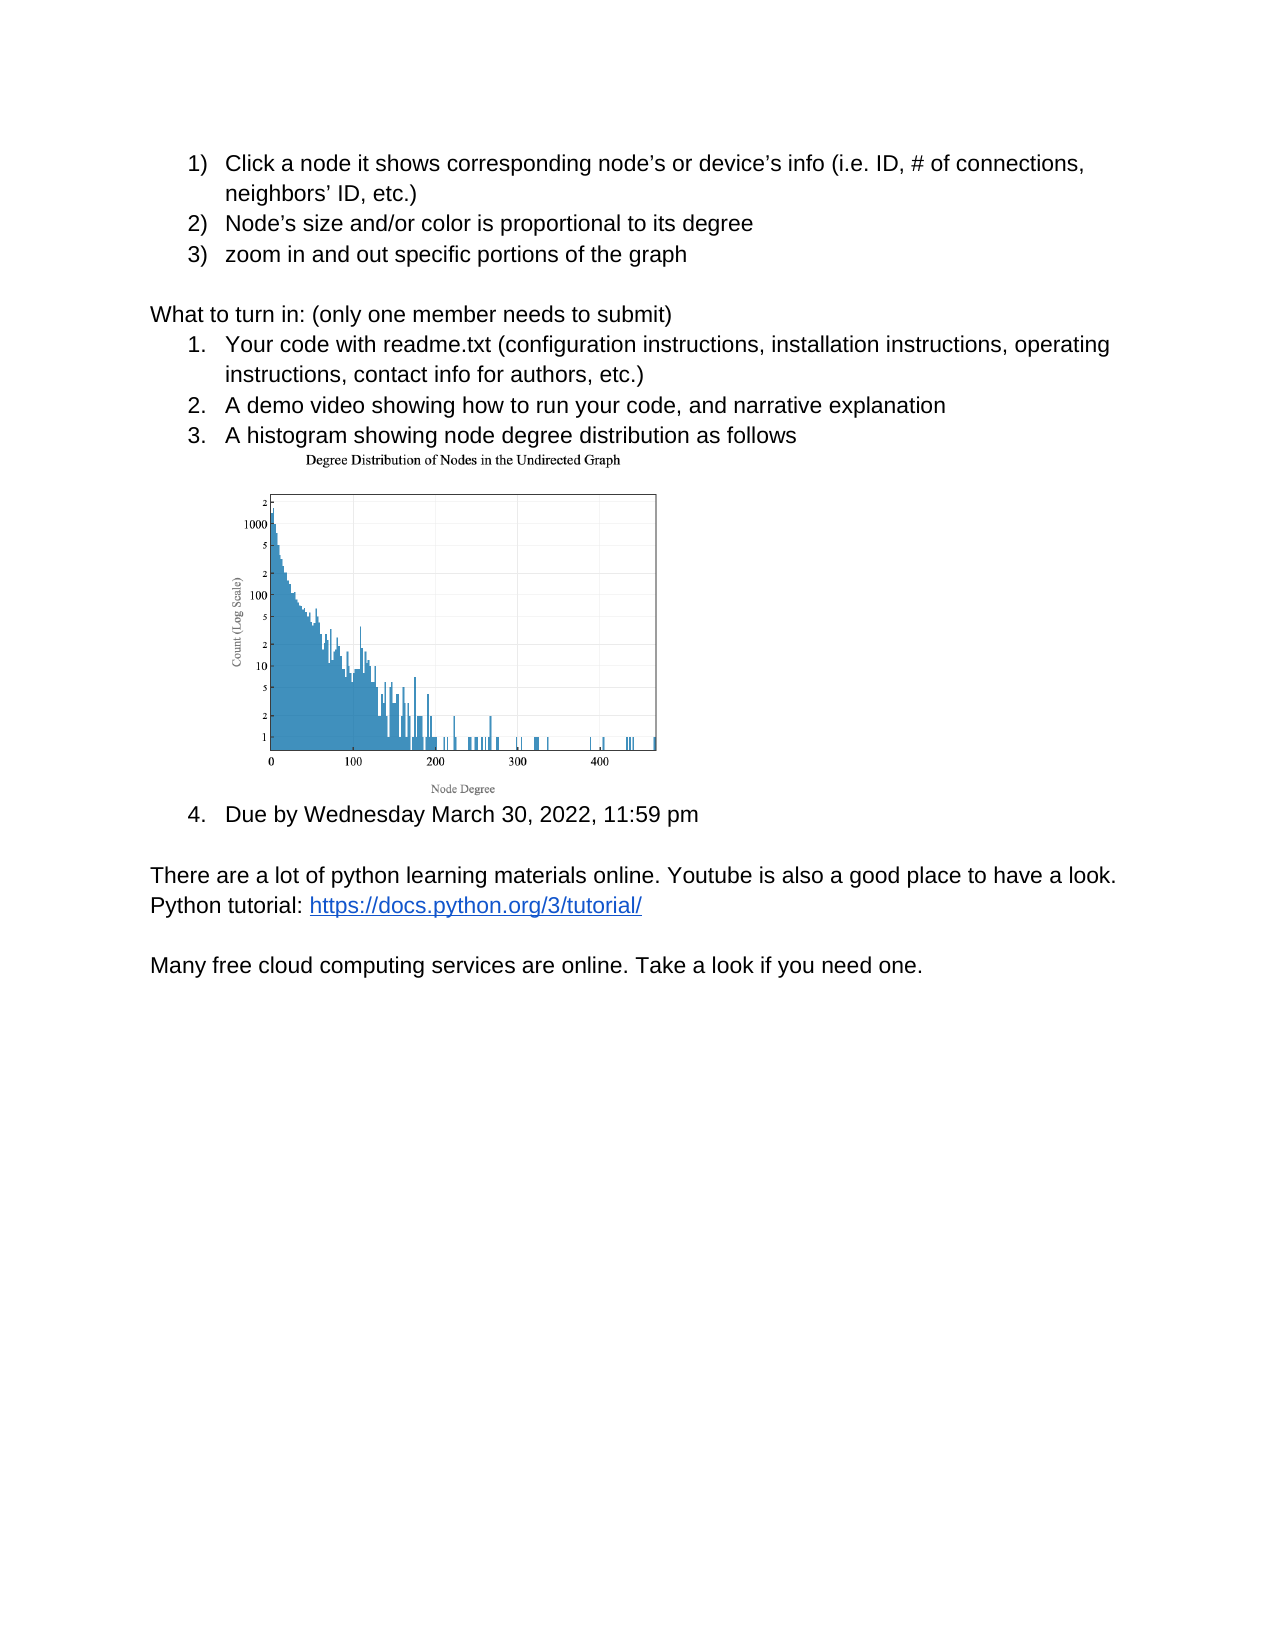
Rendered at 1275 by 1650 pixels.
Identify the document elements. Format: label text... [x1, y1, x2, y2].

list A demo video showing how to run your code, and narrative explanation [187, 392, 1125, 418]
list Due by Wednesday March 30, 2022, 11:59 pm [187, 801, 1125, 828]
text There are a lot of python learning materials online. Youtube is also a good place to have a look. [150, 862, 1125, 888]
list zoom in and out specific portions of the graph [187, 241, 1125, 267]
list Click a node it shows corresponding node’s or device’s info (i.e. ID, # of connections, neighbors’ ID, etc.) [187, 150, 1125, 207]
list Node’s size and/or color is proportional to its degree [187, 210, 1125, 237]
picture [225, 452, 663, 798]
list Your code with readme.txt (configuration instructions, installation instructions, operating instructions, contact info for authors, etc.) [187, 331, 1125, 388]
text What to turn in: (only one member needs to submit) [150, 301, 1125, 327]
text Python tutorial: https://docs.python.org/3/tutorial/ [150, 892, 1125, 918]
text Many free cloud computing services are online. Take a look if you need one. [150, 952, 1125, 979]
